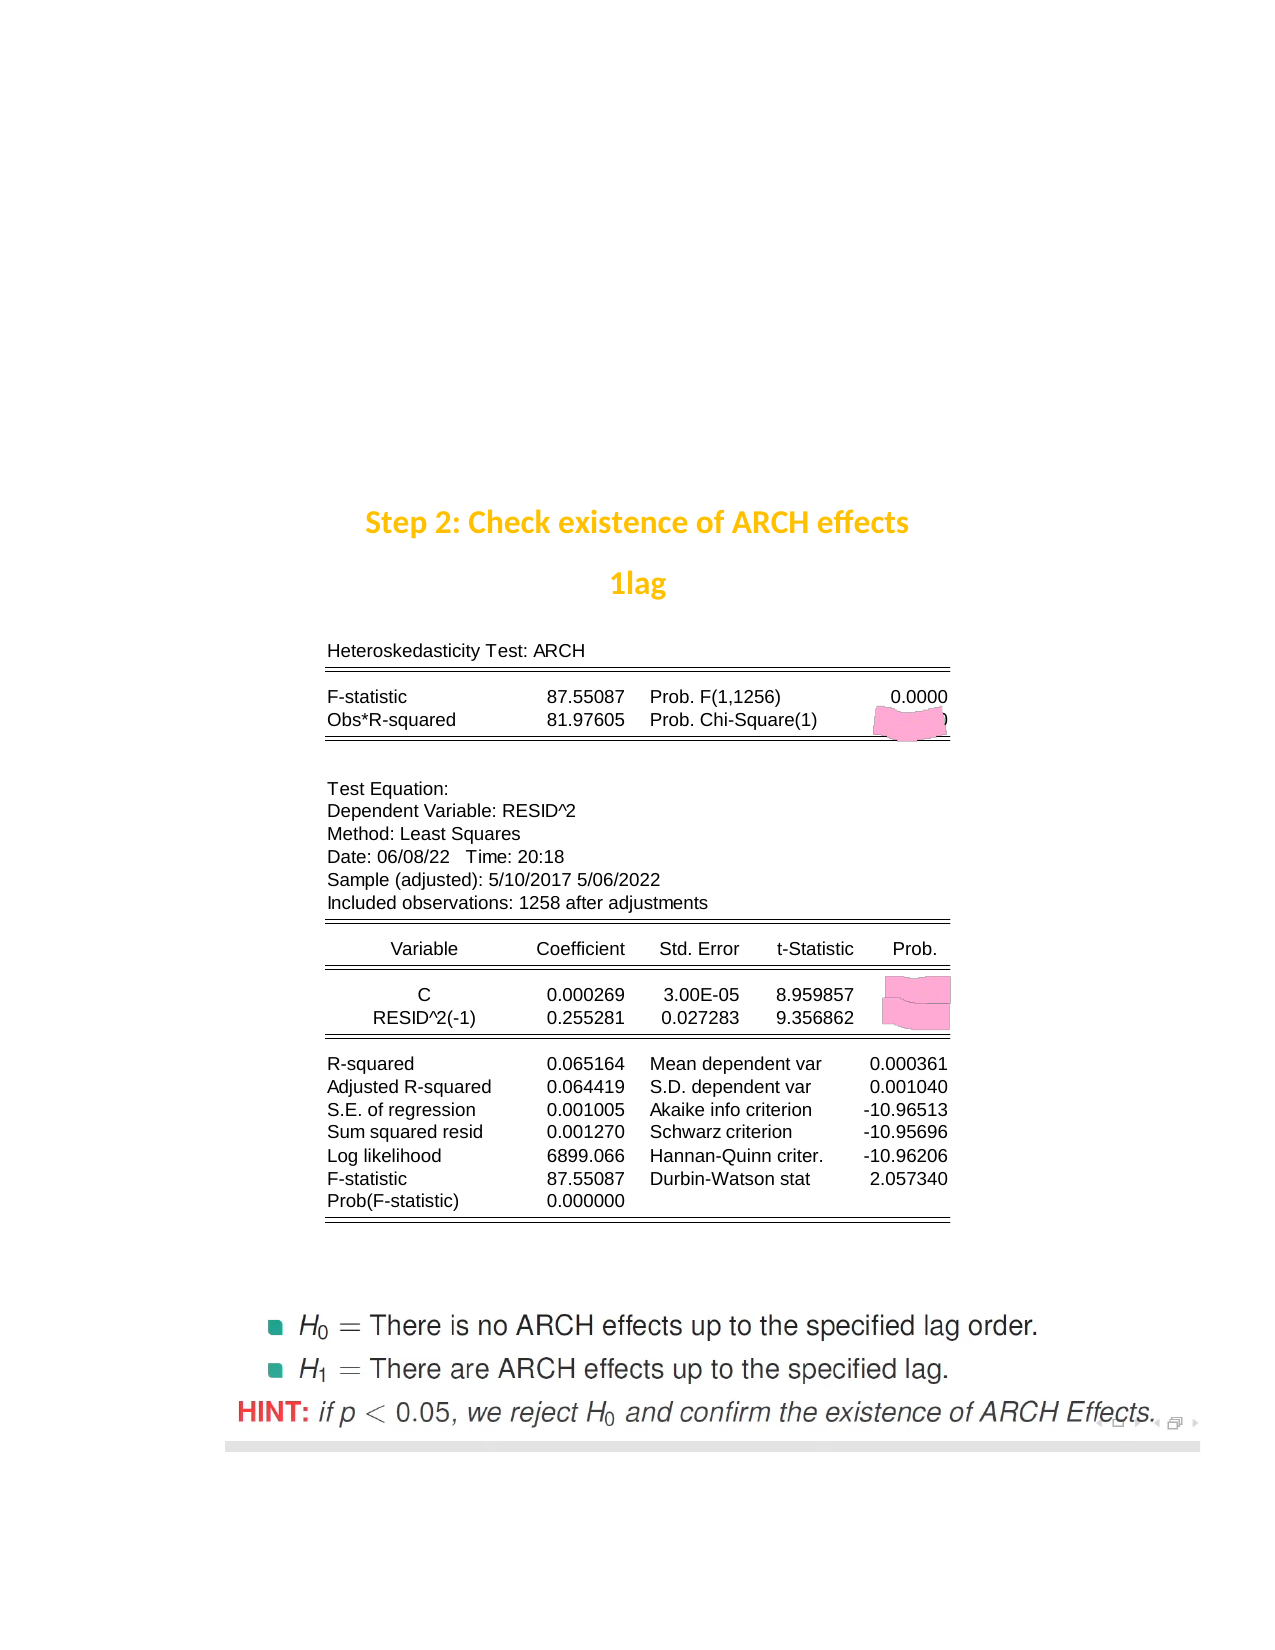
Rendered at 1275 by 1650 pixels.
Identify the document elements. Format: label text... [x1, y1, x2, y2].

picture [869, 701, 950, 744]
text Step 2: Check existence of ARCH effects [150, 501, 1125, 542]
picture [877, 970, 956, 1036]
text 1lag [150, 562, 1125, 602]
picture [225, 1276, 1200, 1452]
